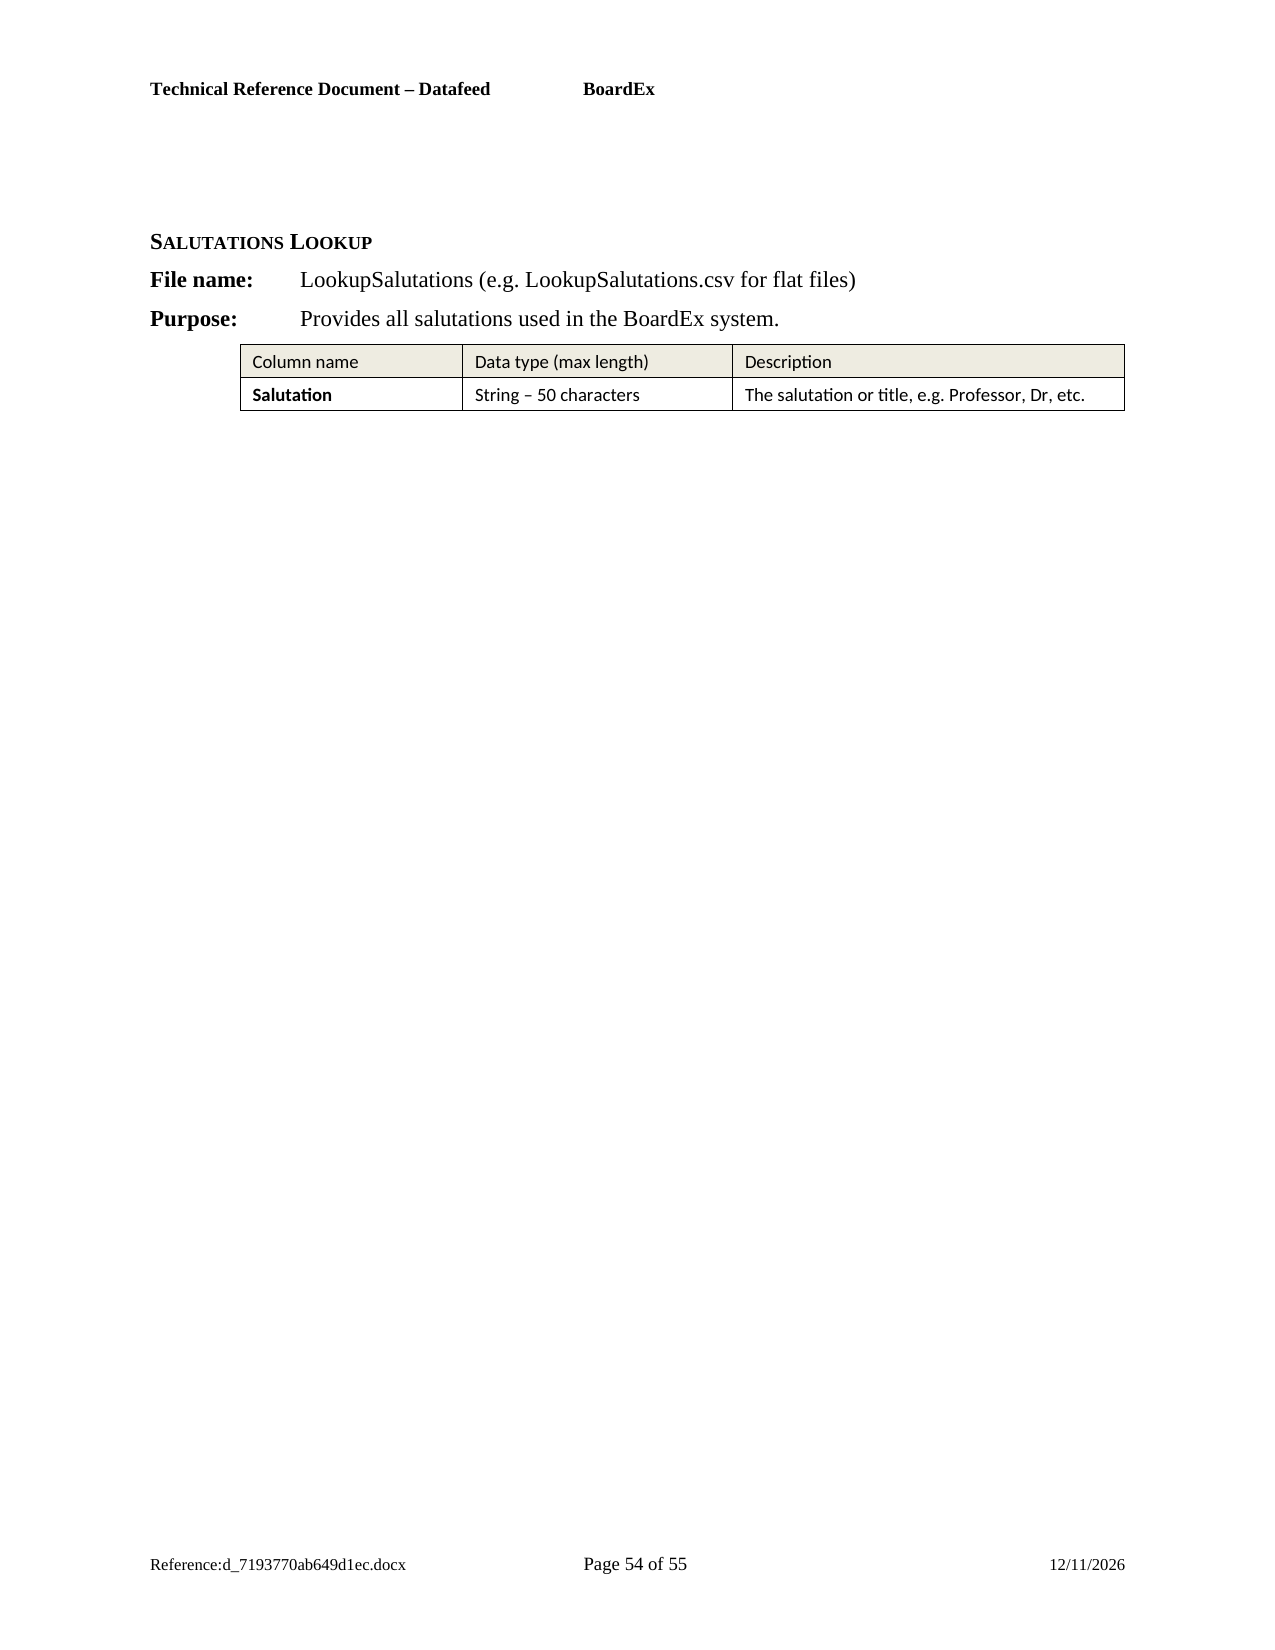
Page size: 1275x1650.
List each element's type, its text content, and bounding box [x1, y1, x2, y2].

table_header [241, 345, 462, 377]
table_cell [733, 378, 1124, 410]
text File name: LookupSalutations (e.g. LookupSalutations.csv for flat files) [150, 267, 1125, 293]
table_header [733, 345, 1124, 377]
text Salutations Lookup [150, 228, 1125, 254]
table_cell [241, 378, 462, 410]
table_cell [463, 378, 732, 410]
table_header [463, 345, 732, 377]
text Purpose: Provides all salutations used in the BoardEx system. [150, 305, 1125, 332]
